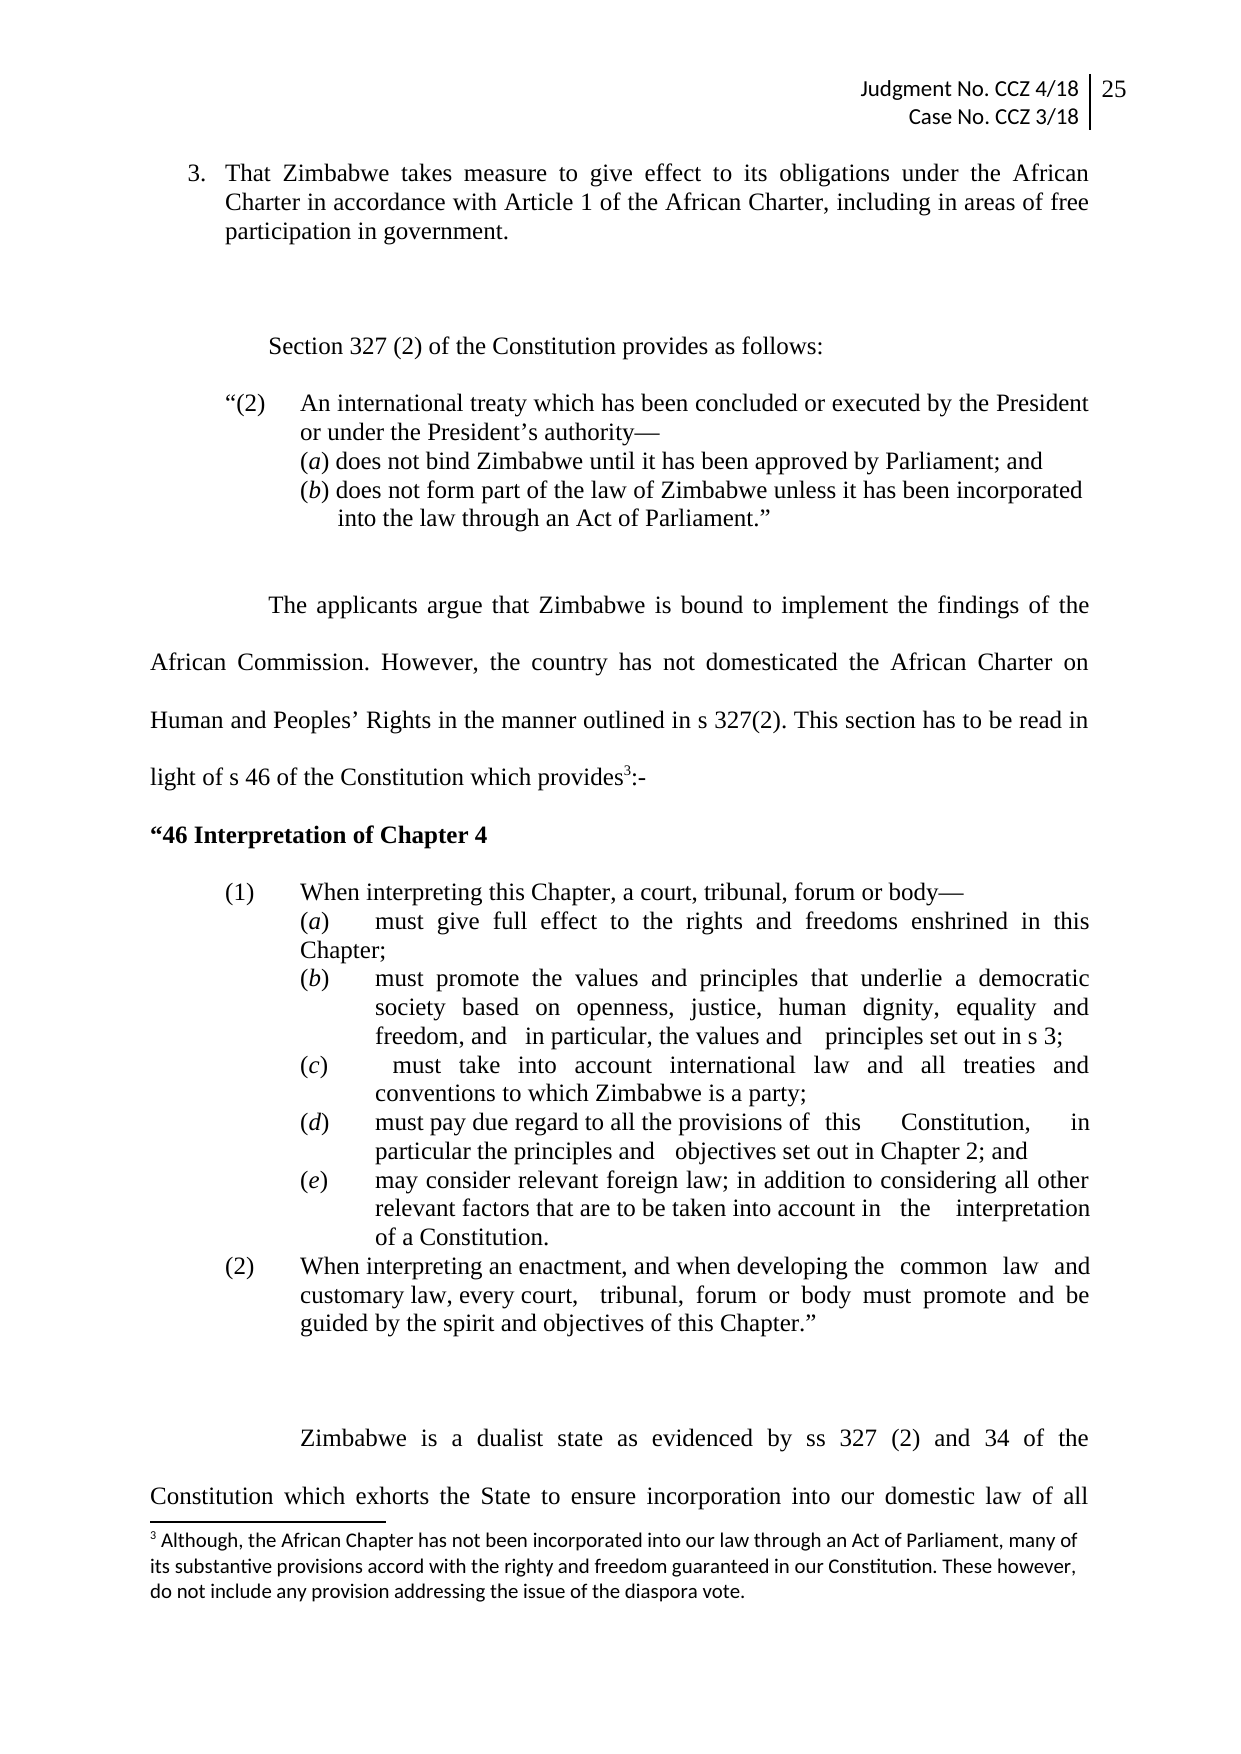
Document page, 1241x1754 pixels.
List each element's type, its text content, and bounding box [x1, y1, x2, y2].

text The applicants argue that Zimbabwe is bound to implement the findings of the African Commission. However, the country has not domesticated the African Charter on Human and Peoples’ Rights in the manner outlined in s 327(2). This section has to be read in light of s 46 of the Constitution which provides:- [150, 590, 1090, 791]
text (b) does not form part of the law of Zimbabwe unless it has been incorporated into the law through an Act of Parliament.” [225, 475, 1090, 532]
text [150, 1423, 1090, 1510]
text (b) must promote the values and principles that underlie a democratic society based on openness, justice, human dignity, equality and freedom, and in particular, the values and principles set out in s 3; [300, 963, 1090, 1050]
text (a) must give full effect to the rights and freedoms enshrined in this Chapter; [300, 906, 1090, 963]
text (2) When interpreting an enactment, and when developing the common law and customary law, every court, tribunal, forum or body must promote and be guided by the spirit and objectives of this Chapter.” [225, 1251, 1090, 1337]
list That Zimbabwe takes measure to give effect to its obligations under the African Charter in accordance with Article 1 of the African Charter, including in areas of free participation in government. [187, 158, 1090, 245]
text “(2) An international treaty which has been concluded or executed by the President or under the President’s authority— [225, 388, 1090, 446]
text (1) When interpreting this Chapter, a court, tribunal, forum or body— [225, 877, 1090, 906]
text (e) may consider relevant foreign law; in addition to considering all other relevant factors that are to be taken into account in the interpretation of a Constitution. [300, 1165, 1090, 1251]
text (c) must take into account international law and all treaties and conventions to which Zimbabwe is a party; [300, 1050, 1090, 1107]
text (a) does not bind Zimbabwe until it has been approved by Parliament; and [225, 446, 1090, 475]
text (d) must pay due regard to all the provisions of this Constitution, in particular the principles and objectives set out in Chapter 2; and [300, 1107, 1090, 1165]
text Section 327 (2) of the Constitution provides as follows: [150, 331, 1090, 360]
text “46 Interpretation of Chapter 4 [150, 820, 1090, 848]
